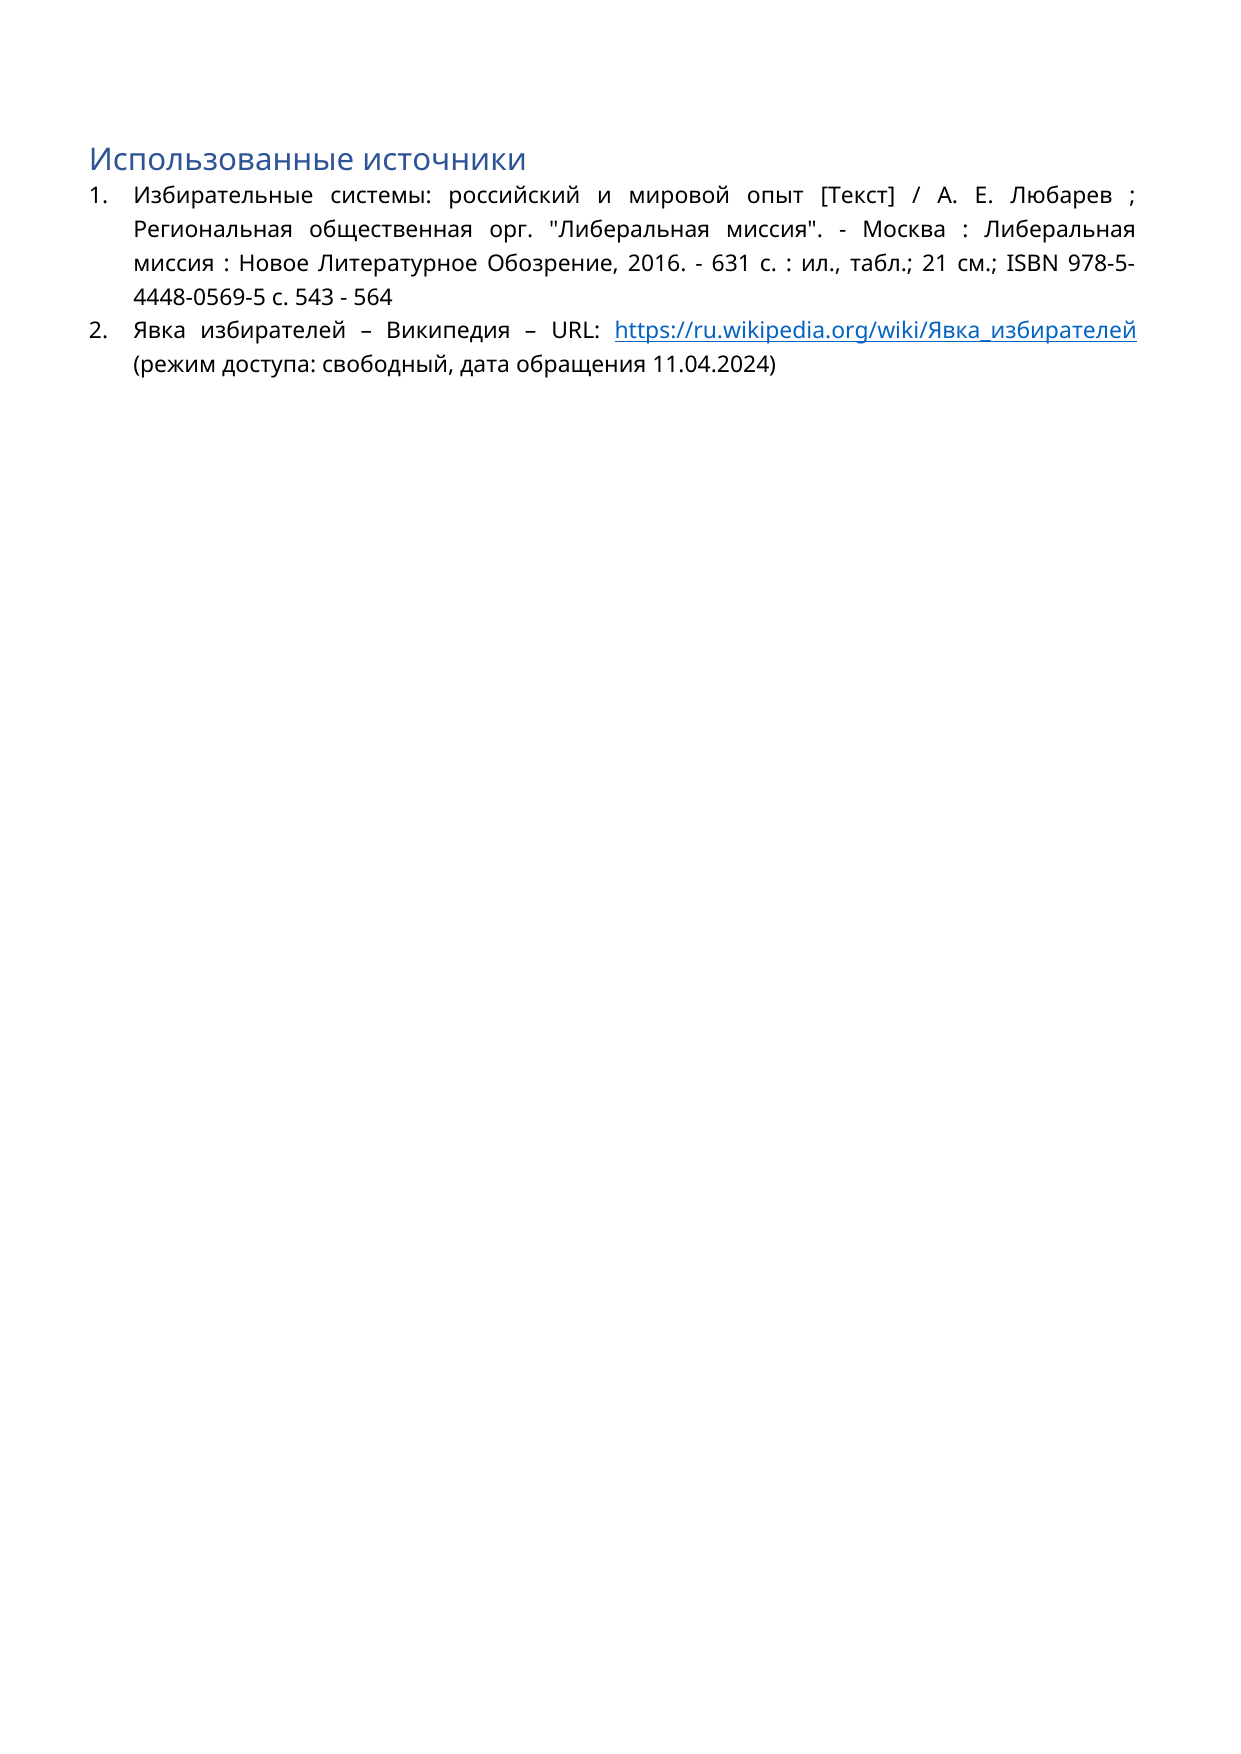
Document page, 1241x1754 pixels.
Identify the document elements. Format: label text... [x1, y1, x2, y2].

list Явка избирателей – Википедия – URL: https://ru.wikipedia.org/wiki/Явка_избирателей (режим доступа: свободный, дата обращения 11.04.2024) [89, 314, 1137, 379]
list Избирательные системы: российский и мировой опыт [Текст] / А. Е. Любарев ; Региональная общественная орг. "Либеральная миссия". - Москва : Либеральная миссия : Новое Литературное Обозрение, 2016. - 631 с. : ил., табл.; 21 см.; ISBN 978-5-4448-0569-5 c. 543 - 564 [89, 179, 1137, 312]
subtitle Использованные источники [89, 137, 1137, 179]
